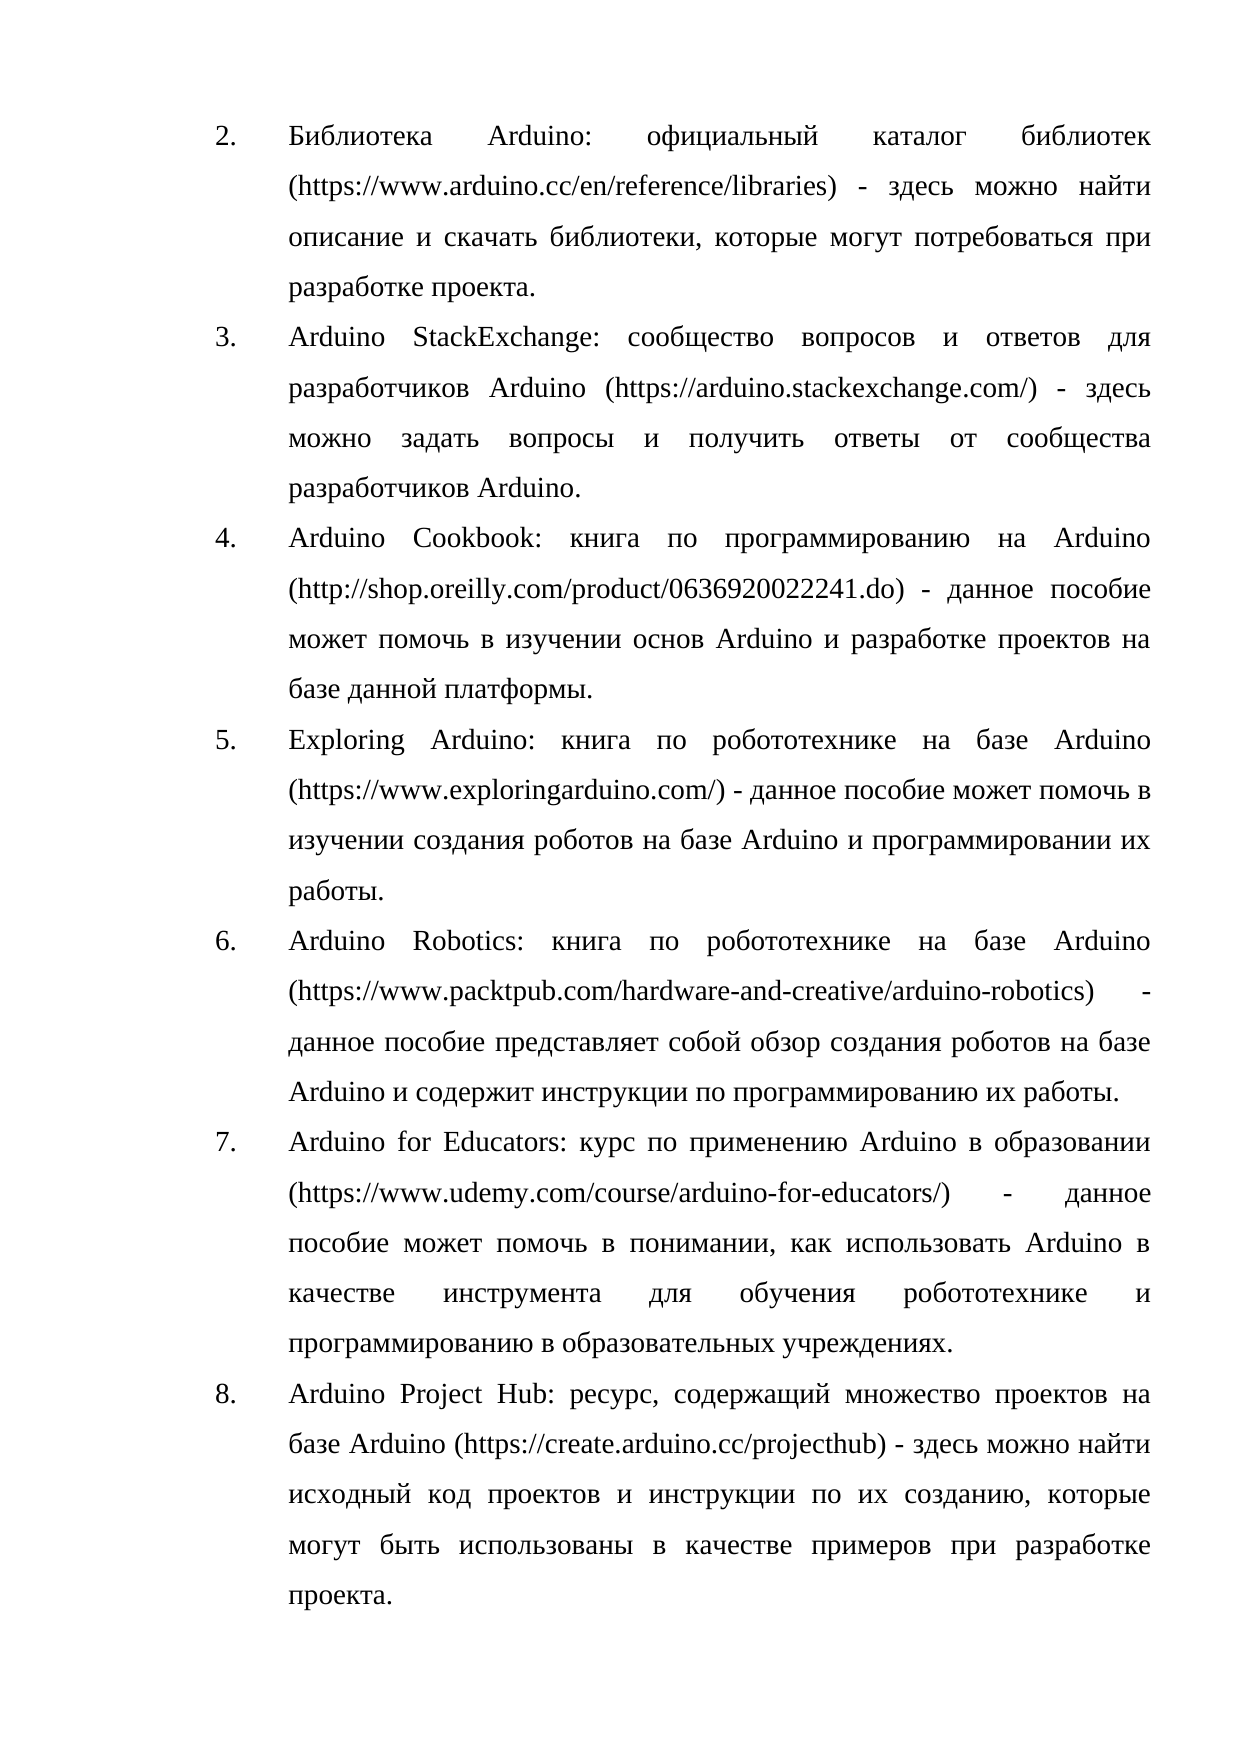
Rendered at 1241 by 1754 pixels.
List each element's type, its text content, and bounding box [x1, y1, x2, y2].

list Arduino for Educators: курс по применению Arduino в образовании (https://www.udemy.com/course/arduino-for-educators/) - данное пособие может помочь в понимании, как использовать Arduino в качестве инструмента для обучения робототехнике и программированию в образовательных учреждениях. [215, 1124, 1152, 1359]
list Библиотека Arduino: официальный каталог библиотек (https://www.arduino.cc/en/reference/libraries) - здесь можно найти описание и скачать библиотеки, которые могут потребоваться при разработке проекта. [215, 118, 1152, 303]
list Arduino Project Hub: ресурс, содержащий множество проектов на базе Arduino (https://create.arduino.cc/projecthub) - здесь можно найти исходный код проектов и инструкции по их созданию, которые могут быть использованы в качестве примеров при разработке проекта. [215, 1376, 1152, 1611]
list Arduino Cookbook: книга по программированию на Arduino (http://shop.oreilly.com/product/0636920022241.do) - данное пособие может помочь в изучении основ Arduino и разработке проектов на базе данной платформы. [215, 521, 1152, 705]
list Exploring Arduino: книга по робототехнике на базе Arduino (https://www.exploringarduino.com/) - данное пособие может помочь в изучении создания роботов на базе Arduino и программировании их работы. [215, 722, 1152, 906]
list Arduino Robotics: книга по робототехнике на базе Arduino (https://www.packtpub.com/hardware-and-creative/arduino-robotics) - данное пособие представляет собой обзор создания роботов на базе Arduino и содержит инструкции по программированию их работы. [215, 923, 1152, 1108]
list Arduino StackExchange: сообщество вопросов и ответов для разработчиков Arduino (https://arduino.stackexchange.com/) - здесь можно задать вопросы и получить ответы от сообщества разработчиков Arduino. [215, 319, 1152, 504]
